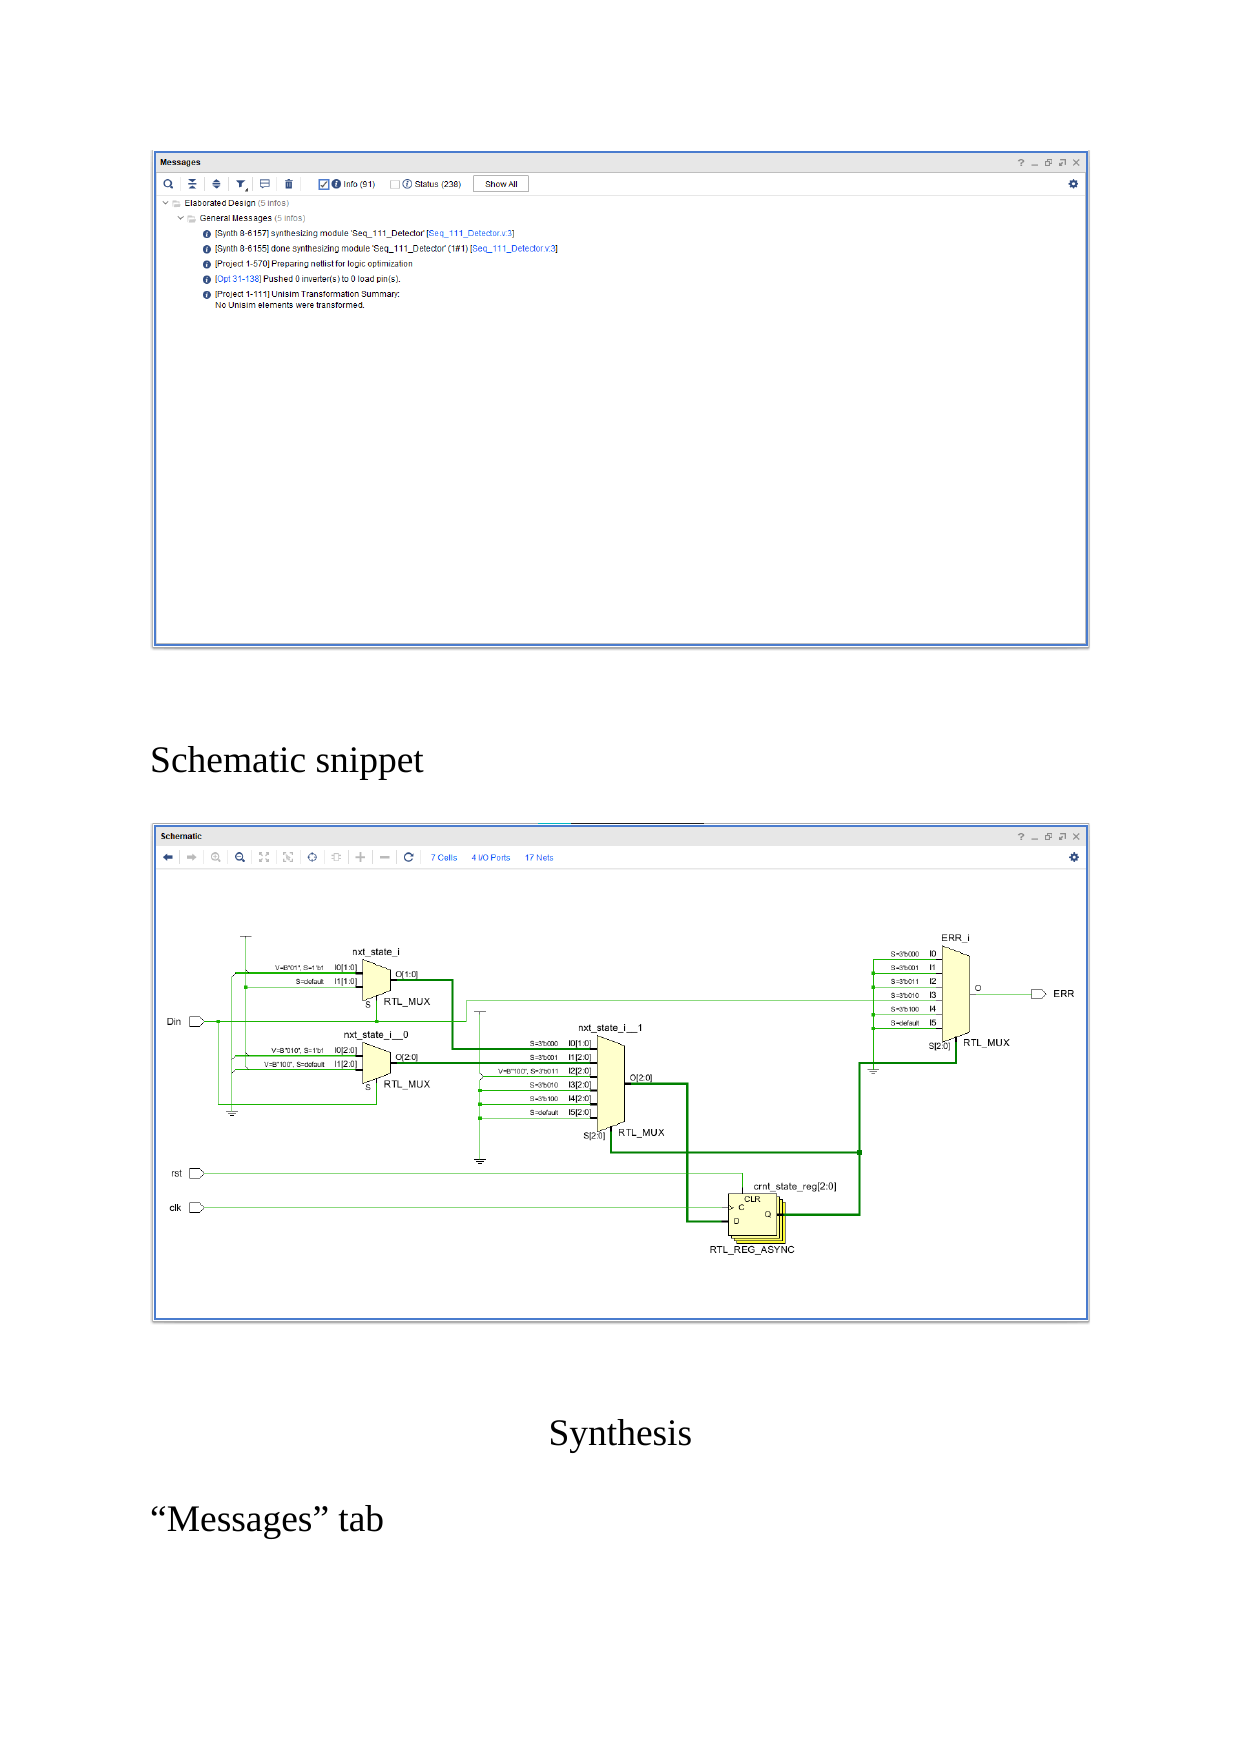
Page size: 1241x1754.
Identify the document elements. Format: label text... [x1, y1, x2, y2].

text Synthesis [150, 1411, 1090, 1454]
text Schematic snippet [150, 737, 1090, 780]
text “Messages” tab [150, 1497, 1090, 1540]
picture [150, 150, 1091, 651]
picture [150, 823, 1091, 1325]
